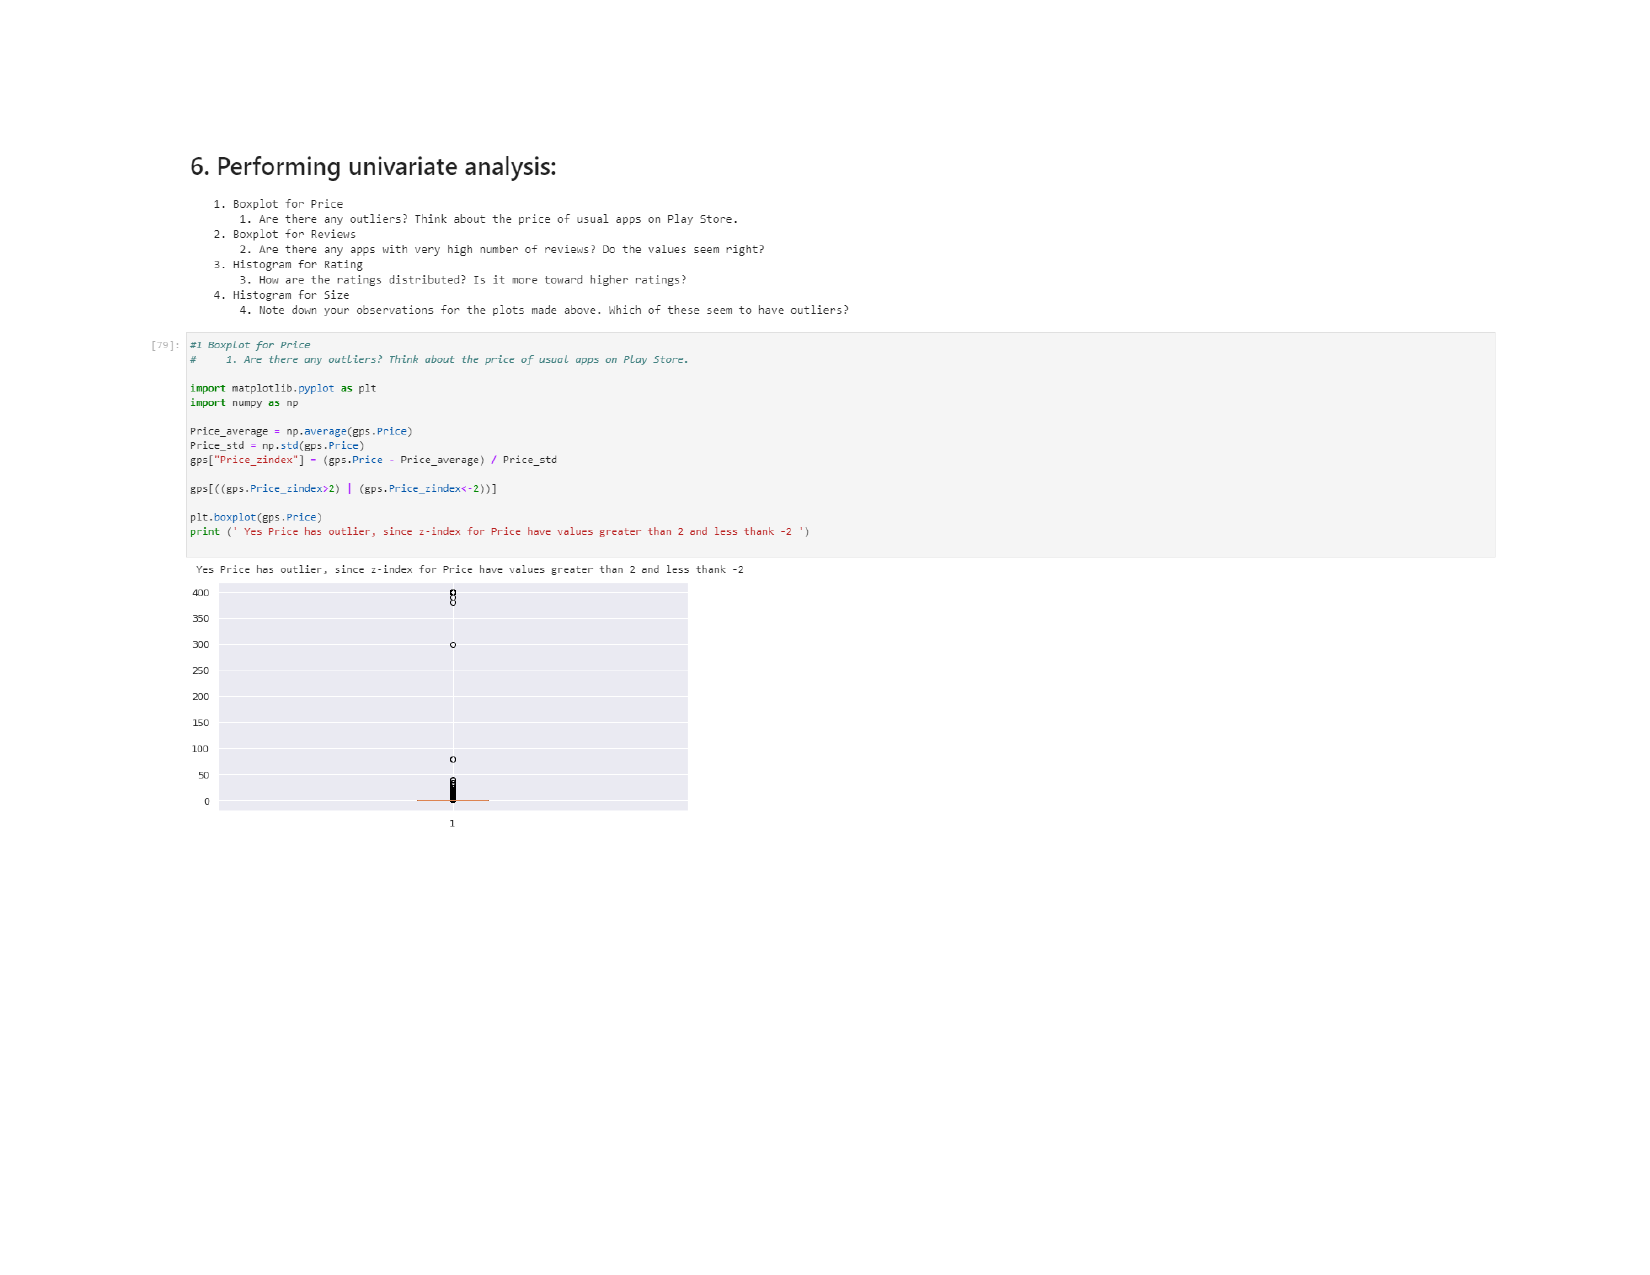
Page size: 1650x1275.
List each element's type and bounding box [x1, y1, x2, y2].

picture [150, 150, 1500, 832]
